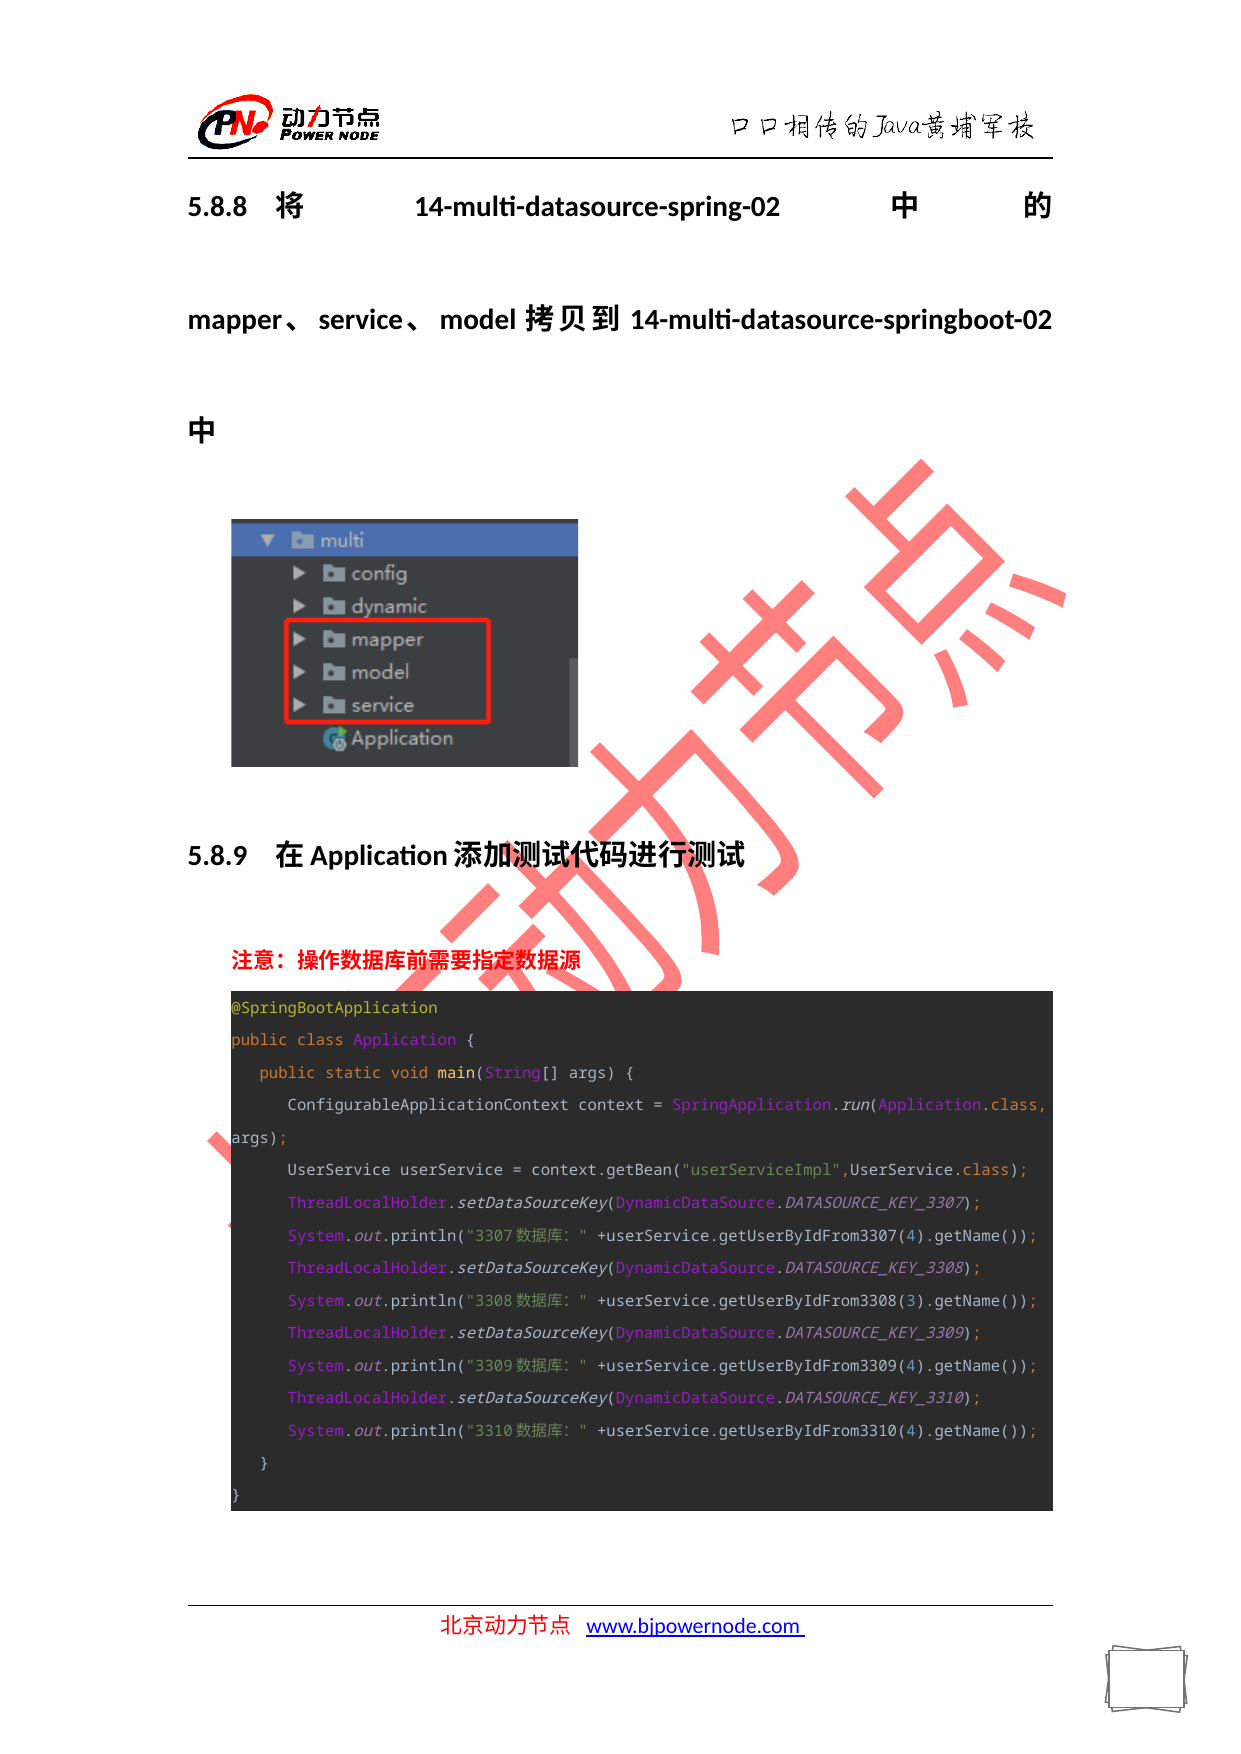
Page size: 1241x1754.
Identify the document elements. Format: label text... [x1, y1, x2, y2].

text @SpringBootApplication public class Application { public static void main(String[] args) { ConfigurableApplicationContext context = SpringApplication.run(Application.class, args); UserService userService = context.getBean("userServiceImpl",UserService.class); ThreadLocalHolder.setDataSourceKey(DynamicDataSource.DATASOURCE_KEY_3307); System.out.println("3307数据库：" +userService.getUserByIdFrom3307(4).getName()); ThreadLocalHolder.setDataSourceKey(DynamicDataSource.DATASOURCE_KEY_3308); System.out.println("3308数据库：" +userService.getUserByIdFrom3308(3).getName()); ThreadLocalHolder.setDataSourceKey(DynamicDataSource.DATASOURCE_KEY_3309); System.out.println("3309数据库：" +userService.getUserByIdFrom3309(4).getName()); ThreadLocalHolder.setDataSourceKey(DynamicDataSource.DATASOURCE_KEY_3310); System.out.println("3310数据库：" +userService.getUserByIdFrom3310(4).getName()); } } [231, 991, 1053, 1511]
subtitle 在Application添加测试代码进行测试 [187, 820, 1053, 885]
text 注意：操作数据库前需要指定数据源 [231, 943, 1053, 975]
picture [231, 519, 579, 767]
subtitle 将14-multi-datasource-spring-02中的mapper、service、model拷贝到14-multi-datasource-springboot-02中 [187, 172, 1053, 461]
picture [187, 88, 1053, 155]
